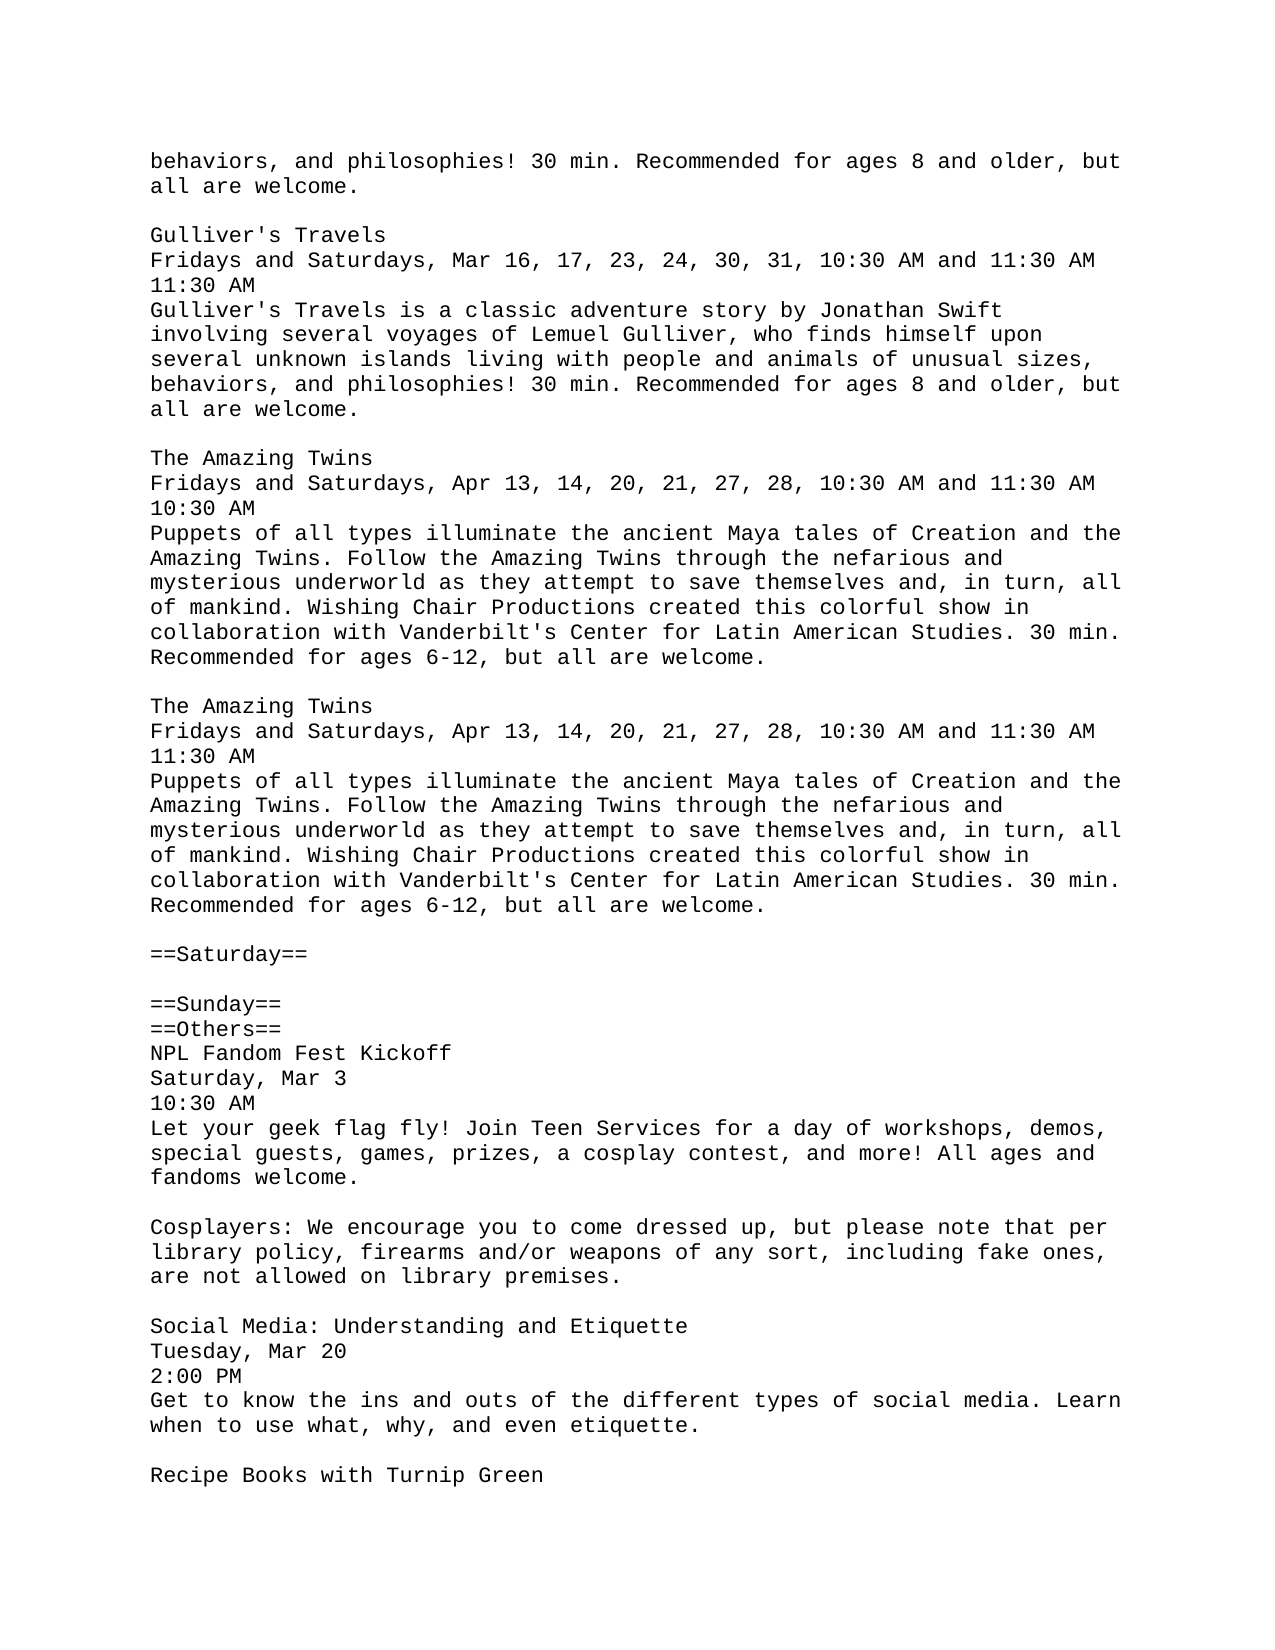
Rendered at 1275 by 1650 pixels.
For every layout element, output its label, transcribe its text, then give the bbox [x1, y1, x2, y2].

text 10:30 AM [150, 497, 1125, 522]
text Gulliver's Travels [150, 224, 1125, 249]
text Fridays and Saturdays, Apr 13, 14, 20, 21, 27, 28, 10:30 AM and 11:30 AM [150, 720, 1125, 745]
text 2:00 PM [150, 1365, 1125, 1389]
text Puppets of all types illuminate the ancient Maya tales of Creation and the Amazing Twins. Follow the Amazing Twins through the nefarious and mysterious underworld as they attempt to save themselves and, in turn, all of mankind. Wishing Chair Productions created this colorful show in collaboration with Vanderbilt's Center for Latin American Studies. 30 min. Recommended for ages 6-12, but all are welcome. [150, 522, 1125, 671]
text ==Others== [150, 1018, 1125, 1042]
text Let your geek flag fly! Join Teen Services for a day of workshops, demos, special guests, games, prizes, a cosplay contest, and more! All ages and fandoms welcome. [150, 1117, 1125, 1191]
text 11:30 AM [150, 745, 1125, 770]
text The Amazing Twins [150, 447, 1125, 472]
text Tuesday, Mar 20 [150, 1340, 1125, 1365]
text The Amazing Twins [150, 695, 1125, 720]
text NPL Fandom Fest Kickoff [150, 1042, 1125, 1067]
text 10:30 AM [150, 1092, 1125, 1117]
text Puppets of all types illuminate the ancient Maya tales of Creation and the Amazing Twins. Follow the Amazing Twins through the nefarious and mysterious underworld as they attempt to save themselves and, in turn, all of mankind. Wishing Chair Productions created this colorful show in collaboration with Vanderbilt's Center for Latin American Studies. 30 min. Recommended for ages 6-12, but all are welcome. [150, 770, 1125, 918]
text 11:30 AM [150, 274, 1125, 299]
text Get to know the ins and outs of the different types of social media. Learn when to use what, why, and even etiquette. [150, 1389, 1125, 1439]
text ==Sunday== [150, 993, 1125, 1018]
text Social Media: Understanding and Etiquette [150, 1315, 1125, 1340]
text Saturday, Mar 3 [150, 1067, 1125, 1092]
text Fridays and Saturdays, Apr 13, 14, 20, 21, 27, 28, 10:30 AM and 11:30 AM [150, 472, 1125, 497]
text ==Saturday== [150, 943, 1125, 968]
text Cosplayers: We encourage you to come dressed up, but please note that per library policy, firearms and/or weapons of any sort, including fake ones, are not allowed on library premises. [150, 1216, 1125, 1290]
text Recipe Books with Turnip Green [150, 1464, 1125, 1489]
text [150, 150, 1125, 199]
text Fridays and Saturdays, Mar 16, 17, 23, 24, 30, 31, 10:30 AM and 11:30 AM [150, 249, 1125, 274]
